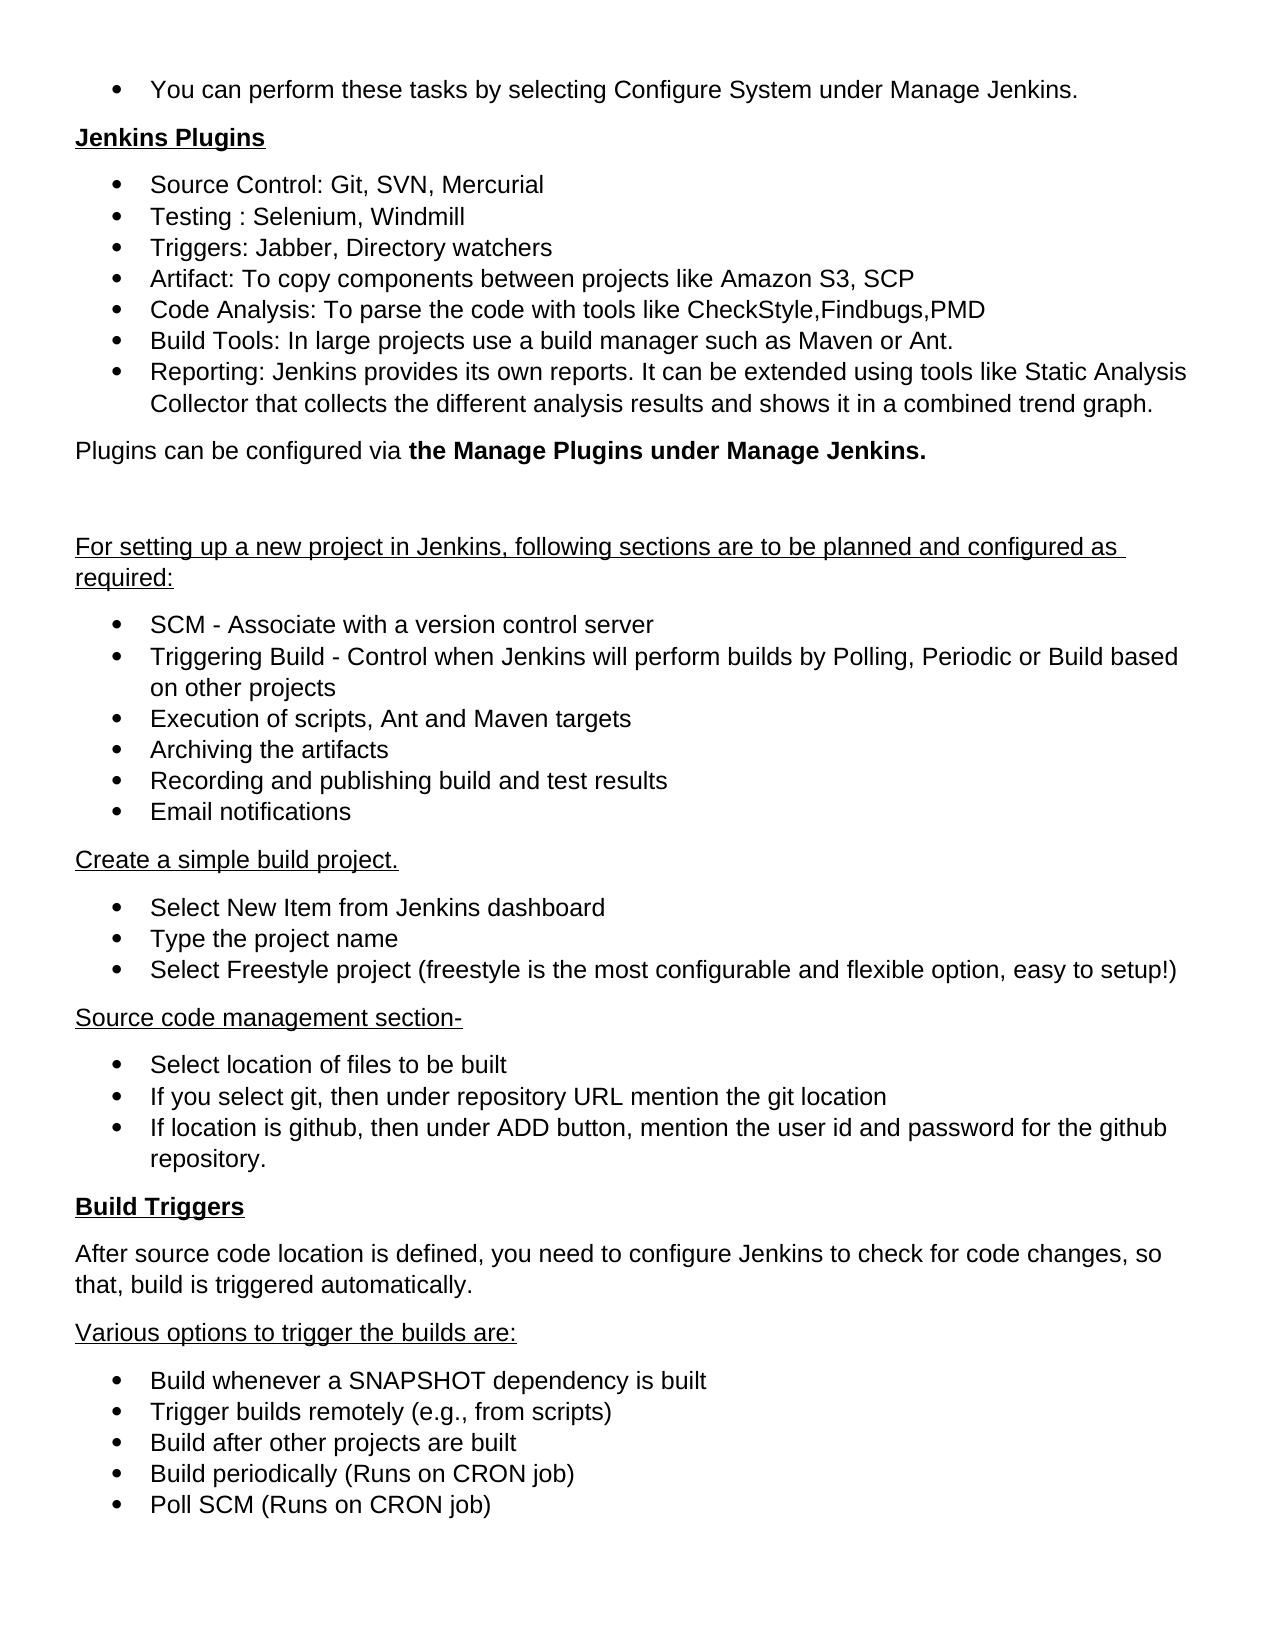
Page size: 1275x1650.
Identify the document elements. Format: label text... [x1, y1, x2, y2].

list Build whenever a SNAPSHOT dependency is built [112, 1366, 1200, 1395]
list Poll SCM (Runs on CRON job) [112, 1490, 1200, 1519]
list Type the project name [112, 924, 1200, 953]
list SCM - Associate with a version control server [112, 610, 1200, 639]
list Triggering Build - Control when Jenkins will perform builds by Polling, Periodic or Build based on other projects [112, 642, 1200, 701]
list If location is github, then under ADD button, mention the user id and password for the github repository. [112, 1113, 1200, 1173]
list Build Tools: In large projects use a build manager such as Maven or Ant. [112, 326, 1200, 355]
text Plugins can be configured via the Manage Plugins under Manage Jenkins. [75, 436, 1200, 465]
list Code Analysis: To parse the code with tools like CheckStyle,Findbugs,PMD [112, 295, 1200, 324]
list Archiving the artifacts [112, 735, 1200, 764]
list Testing : Selenium, Windmill [112, 202, 1200, 231]
list Build periodically (Runs on CRON job) [112, 1459, 1200, 1488]
text Various options to trigger the builds are: [75, 1318, 1200, 1347]
list Source Control: Git, SVN, Mercurial [112, 171, 1200, 199]
list You can perform these tasks by selecting Configure System under Manage Jenkins. [112, 75, 1200, 104]
list Select location of files to be built [112, 1051, 1200, 1079]
list If you select git, then under repository URL mention the git location [112, 1082, 1200, 1111]
text Source code management section- [75, 1003, 1200, 1032]
list Triggers: Jabber, Directory watchers [112, 233, 1200, 262]
list Select New Item from Jenkins dashboard [112, 893, 1200, 922]
text After source code location is defined, you need to configure Jenkins to check for code changes, so that, build is triggered automatically. [75, 1239, 1200, 1299]
text Jenkins Plugins [75, 123, 1200, 152]
list Recording and publishing build and test results [112, 766, 1200, 795]
list Trigger builds remotely (e.g., from scripts) [112, 1397, 1200, 1426]
text For setting up a new project in Jenkins, following sections are to be planned and configured as required: [75, 532, 1200, 591]
list Build after other projects are built [112, 1428, 1200, 1457]
list Artifact: To copy components between projects like Amazon S3, SCP [112, 264, 1200, 293]
list Execution of scripts, Ant and Maven targets [112, 704, 1200, 733]
list Email notifications [112, 797, 1200, 826]
list Reporting: Jenkins provides its own reports. It can be extended using tools like Static Analysis Collector that collects the different analysis results and shows it in a combined trend graph. [112, 357, 1200, 417]
text Create a simple build project. [75, 845, 1200, 874]
text Build Triggers [75, 1192, 1200, 1220]
list Select Freestyle project (freestyle is the most configurable and flexible option, easy to setup!) [112, 955, 1200, 984]
